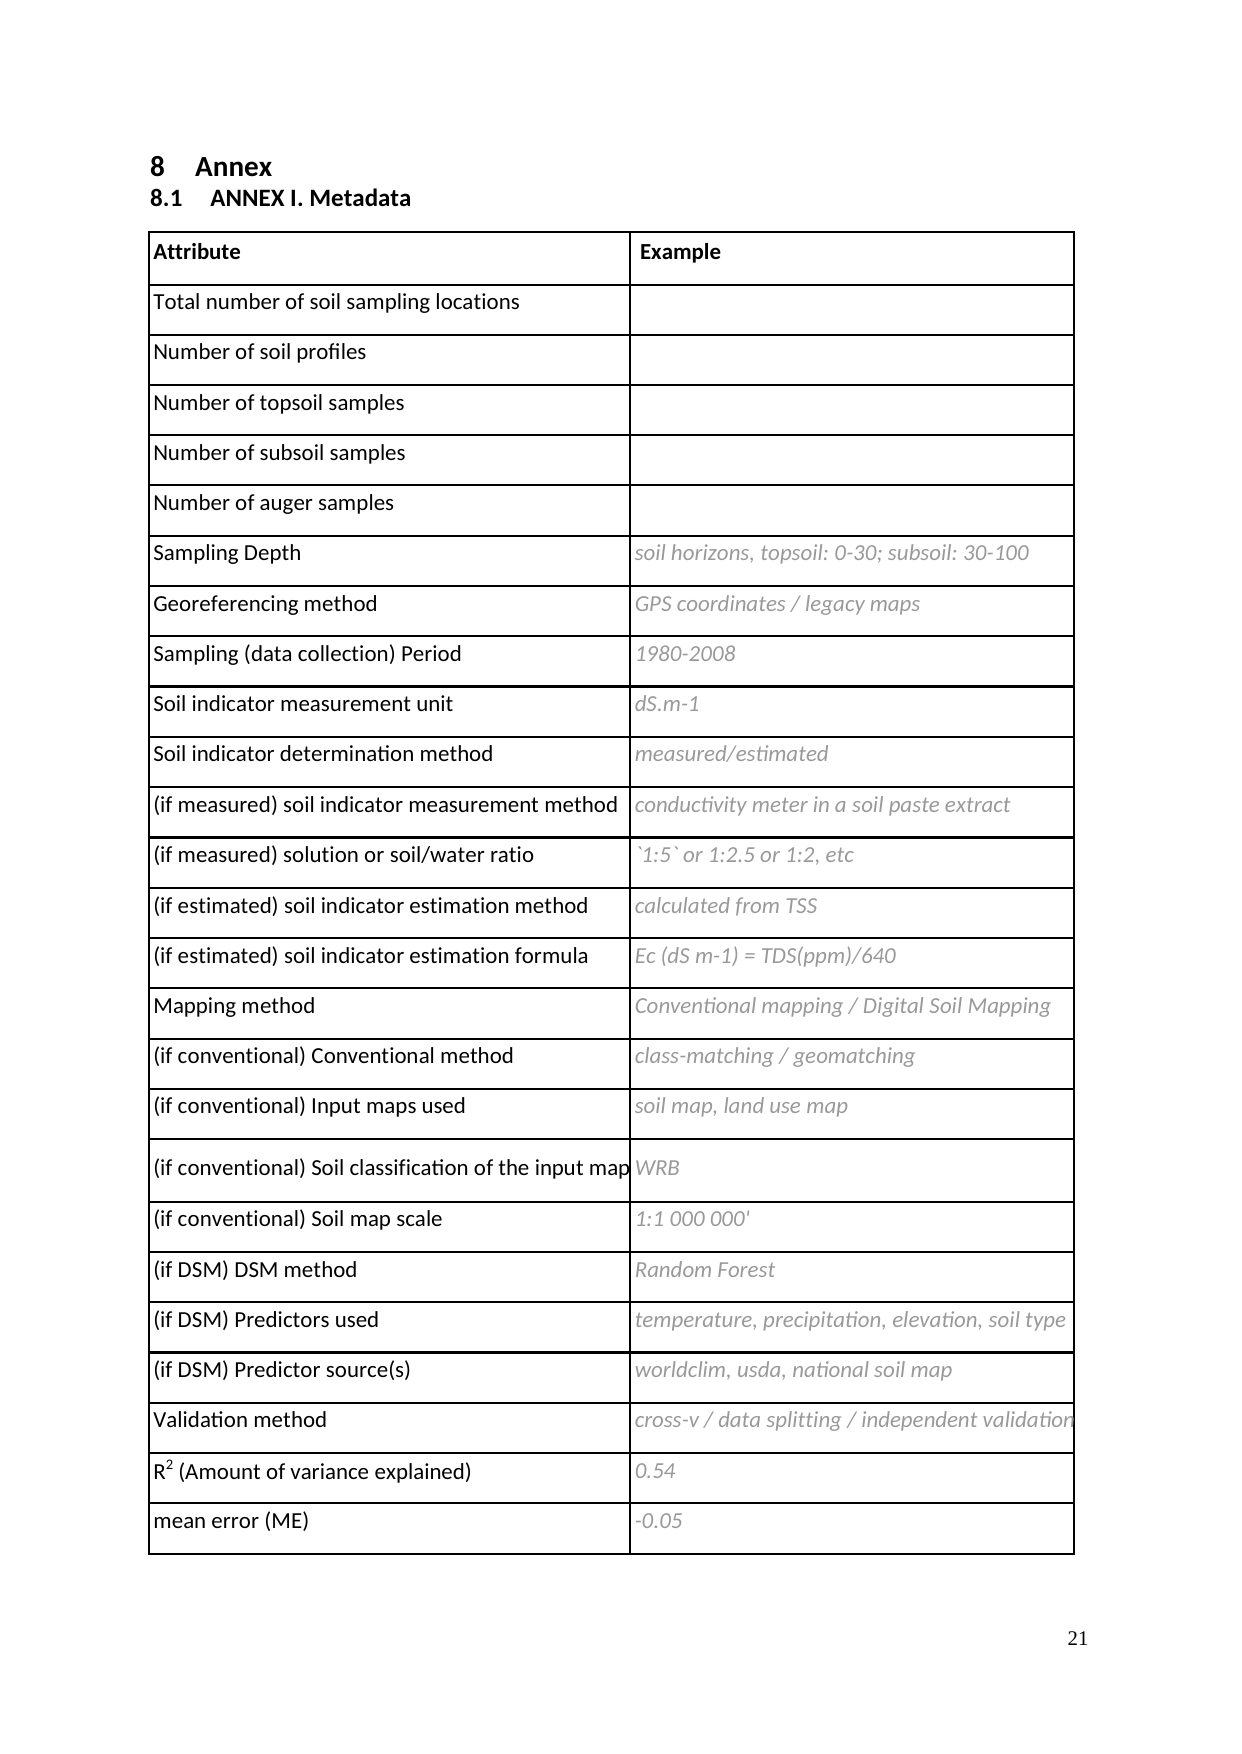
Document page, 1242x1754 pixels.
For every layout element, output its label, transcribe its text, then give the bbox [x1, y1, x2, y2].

table_cell `1:5` or 1:2.5 or 1:2, etc [631, 839, 1073, 887]
table_cell worldclim, usda, national soil map [631, 1354, 1073, 1402]
table_cell temperature, precipitation, elevation, soil type [631, 1303, 1073, 1351]
table_cell (if measured) solution or soil/water ratio [150, 839, 629, 887]
table_cell calculated from TSS [631, 889, 1073, 937]
table_cell class-matching / geomatching [631, 1040, 1073, 1088]
table_cell Sampling (data collection) Period [150, 637, 629, 685]
table_header Example [631, 233, 1073, 283]
table_cell [631, 286, 1073, 334]
table_cell (if DSM) Predictor source(s) [150, 1354, 629, 1402]
table_cell Total number of soil sampling locations [150, 286, 629, 334]
table_cell soil map, land use map [631, 1090, 1073, 1138]
table_cell Number of topsoil samples [150, 386, 629, 434]
text 8.1 ANNEX I. Metadata [150, 184, 1104, 213]
table_cell (if conventional) Soil classification of the input map [150, 1140, 629, 1201]
table_cell Soil indicator determination method [150, 738, 629, 786]
table_cell [631, 486, 1073, 535]
table_cell Number of auger samples [150, 486, 629, 535]
table_cell cross-v / data splitting / independent validation [631, 1404, 1073, 1452]
table_cell Georeferencing method [150, 587, 629, 635]
table_cell (if DSM) DSM method [150, 1253, 629, 1301]
table_cell Ec (dS m-1) = TDS(ppm)/640 [631, 939, 1073, 987]
table_header Attribute [150, 233, 629, 283]
table_cell Validation method [150, 1404, 629, 1452]
table_cell [631, 436, 1073, 484]
table_cell Number of subsoil samples [150, 436, 629, 484]
table_cell (if estimated) soil indicator estimation method [150, 889, 629, 937]
table_cell Sampling Depth [150, 537, 629, 585]
table_cell Number of soil profiles [150, 336, 629, 384]
table_cell (if estimated) soil indicator estimation formula [150, 939, 629, 987]
table_cell (if measured) soil indicator measurement method [150, 788, 629, 836]
table_cell measured/estimated [631, 738, 1073, 786]
table_cell Random Forest [631, 1253, 1073, 1301]
table_cell conductivity meter in a soil paste extract [631, 788, 1073, 836]
table_cell (if conventional) Conventional method [150, 1040, 629, 1088]
table_cell [631, 336, 1073, 384]
table_cell Conventional mapping / Digital Soil Mapping [631, 989, 1073, 1037]
text 8 Annex [150, 148, 1104, 184]
table_cell Soil indicator measurement unit [150, 688, 629, 736]
table_cell WRB [631, 1140, 1073, 1201]
table_cell mean error (ME) [150, 1504, 629, 1552]
table_cell 1:1 000 000' [631, 1203, 1073, 1251]
table_cell R2 (Amount of variance explained) [150, 1454, 629, 1502]
table_cell dS.m-1 [631, 688, 1073, 736]
table_cell [631, 386, 1073, 434]
table_cell soil horizons, topsoil: 0-30; subsoil: 30-100 [631, 537, 1073, 585]
table_cell -0.05 [631, 1504, 1073, 1552]
table_cell (if conventional) Input maps used [150, 1090, 629, 1138]
table_cell Mapping method [150, 989, 629, 1037]
table_cell (if conventional) Soil map scale [150, 1203, 629, 1251]
table_cell 1980-2008 [631, 637, 1073, 685]
table_cell GPS coordinates / legacy maps [631, 587, 1073, 635]
table_cell (if DSM) Predictors used [150, 1303, 629, 1351]
table_cell 0.54 [631, 1454, 1073, 1502]
